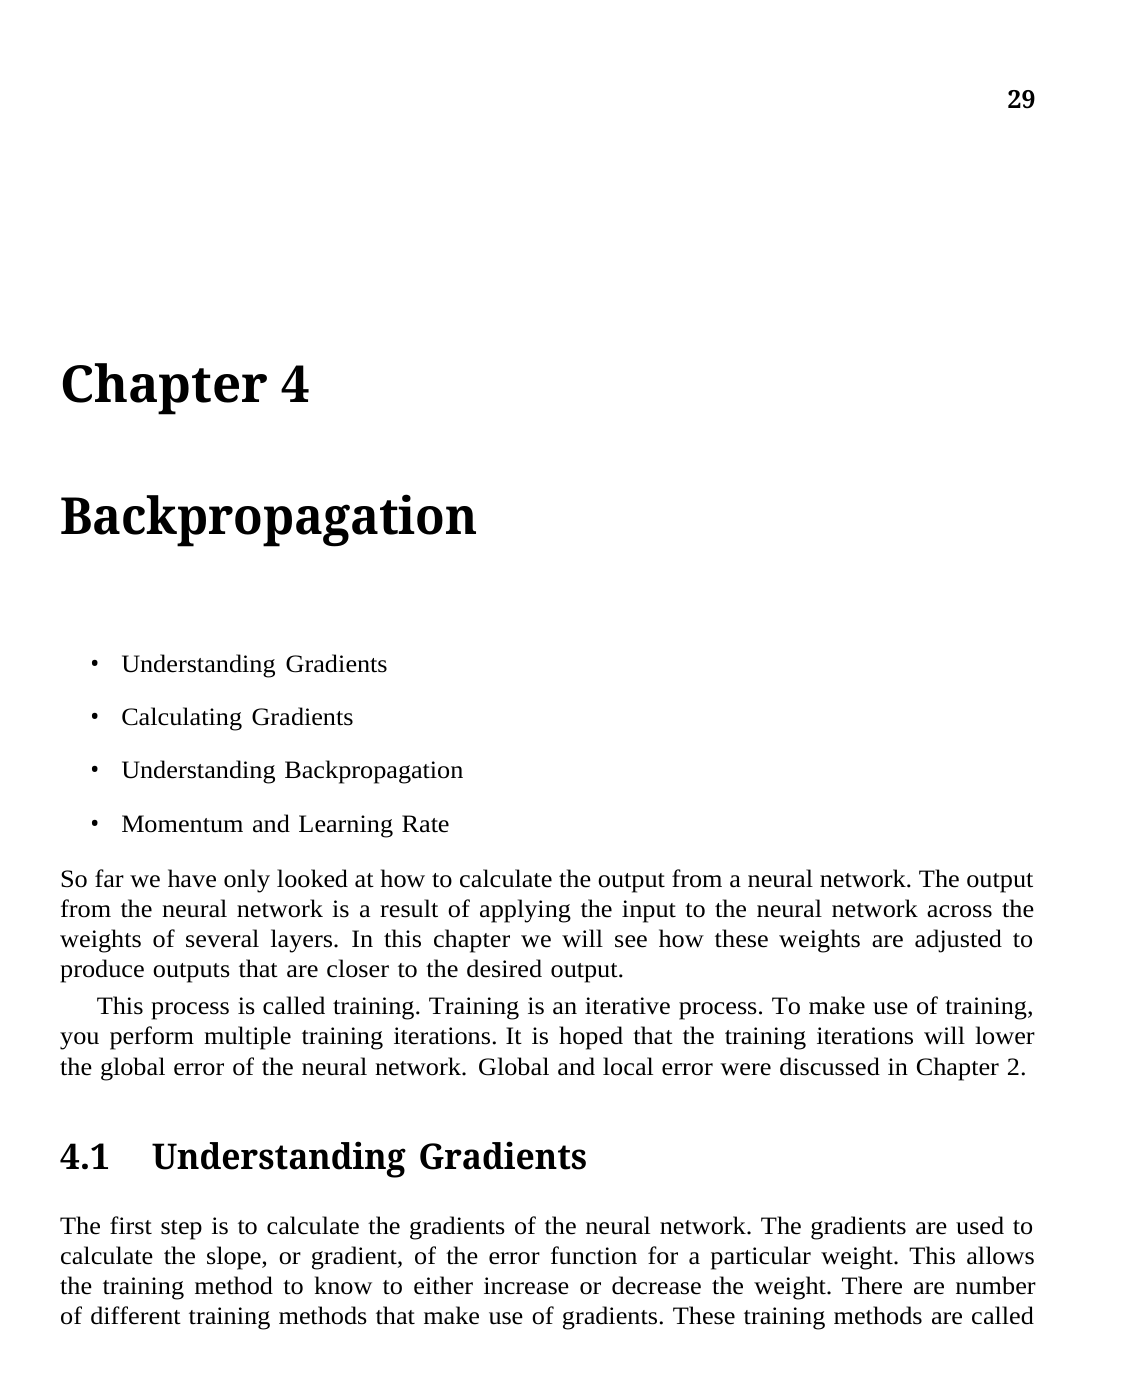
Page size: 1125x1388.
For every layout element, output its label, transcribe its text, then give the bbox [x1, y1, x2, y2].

text This process is called training. Training is an iterative process. To make use of training, you perform multiple training iterations. It is hoped that the training iterations will lower the global error of the neural network. Global and local error were discussed in Chapter 2. [60, 991, 1035, 1080]
list Calculating Gradients [90, 699, 1083, 733]
list Understanding Backpropagation [90, 752, 1083, 786]
subtitle Understanding Gradients [60, 1131, 1083, 1180]
list Momentum and Learning Rate [90, 805, 1083, 839]
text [60, 1211, 1035, 1330]
subtitle 29 [42, 82, 1035, 116]
text So far we have only looked at how to calculate the output from a neural network. The output from the neural network is a result of applying the input to the neural network across the weights of several layers. In this chapter we will see how these weights are adjusted to produce outputs that are closer to the desired output. [60, 864, 1035, 983]
title Chapter 4 Backpropagation [60, 347, 489, 549]
list Understanding Gradients [90, 645, 1083, 679]
